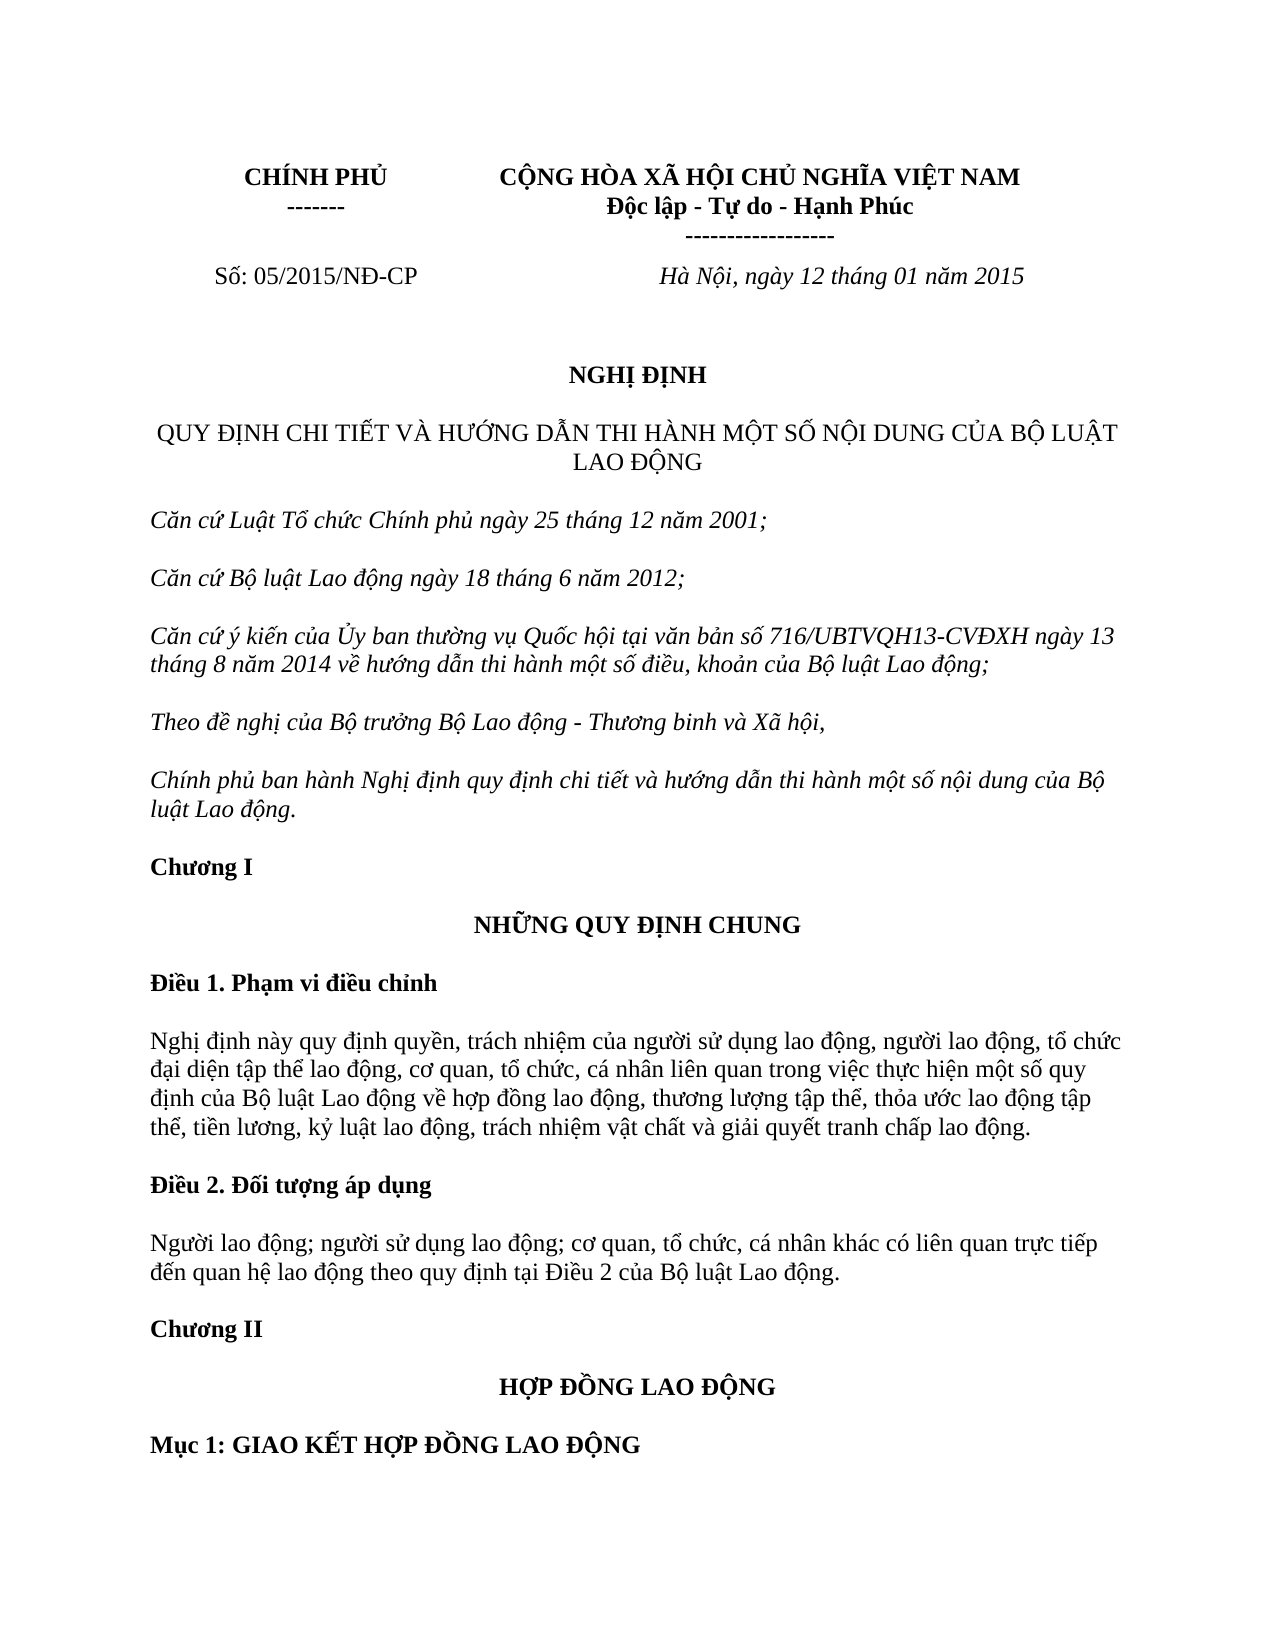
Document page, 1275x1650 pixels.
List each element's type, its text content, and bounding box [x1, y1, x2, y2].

text Nghị định này quy định quyền, trách nhiệm của người sử dụng lao động, người lao động, tổ chức đại diện tập thể lao động, cơ quan, tổ chức, cá nhân liên quan trong việc thực hiện một số quy định của Bộ luật Lao động về hợp đồng lao động, thương lượng tập thể, thỏa ước lao động tập thể, tiền lương, kỷ luật lao động, trách nhiệm vật chất và giải quyết tranh chấp lao động. [150, 1026, 1125, 1141]
text NGHỊ ĐỊNH [150, 360, 1125, 389]
text HỢP ĐỒNG LAO ĐỘNG [150, 1372, 1125, 1401]
text NHỮNG QUY ĐỊNH CHUNG [150, 910, 1125, 939]
table_cell Số: 05/2015/NĐ-CP [150, 249, 482, 290]
text Căn cứ Bộ luật Lao động ngày 18 tháng 6 năm 2012; [150, 563, 1125, 592]
text Người lao động; người sử dụng lao động; cơ quan, tổ chức, cá nhân khác có liên quan trực tiếp đến quan hệ lao động theo quy định tại Điều 2 của Bộ luật Lao động. [150, 1228, 1125, 1285]
text Chương II [150, 1314, 1125, 1343]
table_header CỘNG HÒA XÃ HỘI CHỦ NGHĨA VIỆT NAM Độc lập - Tự do - Hạnh Phúc ------------------ [482, 150, 1038, 249]
text Theo đề nghị của Bộ trưởng Bộ Lao động - Thương binh và Xã hội, [150, 707, 1125, 736]
table_header CHÍNH PHỦ ------- [150, 150, 482, 249]
table_cell Hà Nội, ngày 12 tháng 01 năm 2015 [482, 249, 1038, 290]
text Điều 1. Phạm vi điều chỉnh [150, 968, 1125, 997]
text Mục 1: GIAO KẾT HỢP ĐỒNG LAO ĐỘNG [150, 1430, 1125, 1459]
text Căn cứ ý kiến của Ủy ban thường vụ Quốc hội tại văn bản số 716/UBTVQH13-CVĐXH ngày 13 tháng 8 năm 2014 về hướng dẫn thi hành một số điều, khoản của Bộ luật Lao động; [150, 621, 1125, 678]
text Căn cứ Luật Tổ chức Chính phủ ngày 25 tháng 12 năm 2001; [150, 505, 1125, 534]
text Chương I [150, 852, 1125, 881]
text Điều 2. Đối tượng áp dụng [150, 1170, 1125, 1199]
text QUY ĐỊNH CHI TIẾT VÀ HƯỚNG DẪN THI HÀNH MỘT SỐ NỘI DUNG CỦA BỘ LUẬT LAO ĐỘNG [150, 418, 1125, 476]
text Chính phủ ban hành Nghị định quy định chi tiết và hướng dẫn thi hành một số nội dung của Bộ luật Lao động. [150, 765, 1125, 823]
